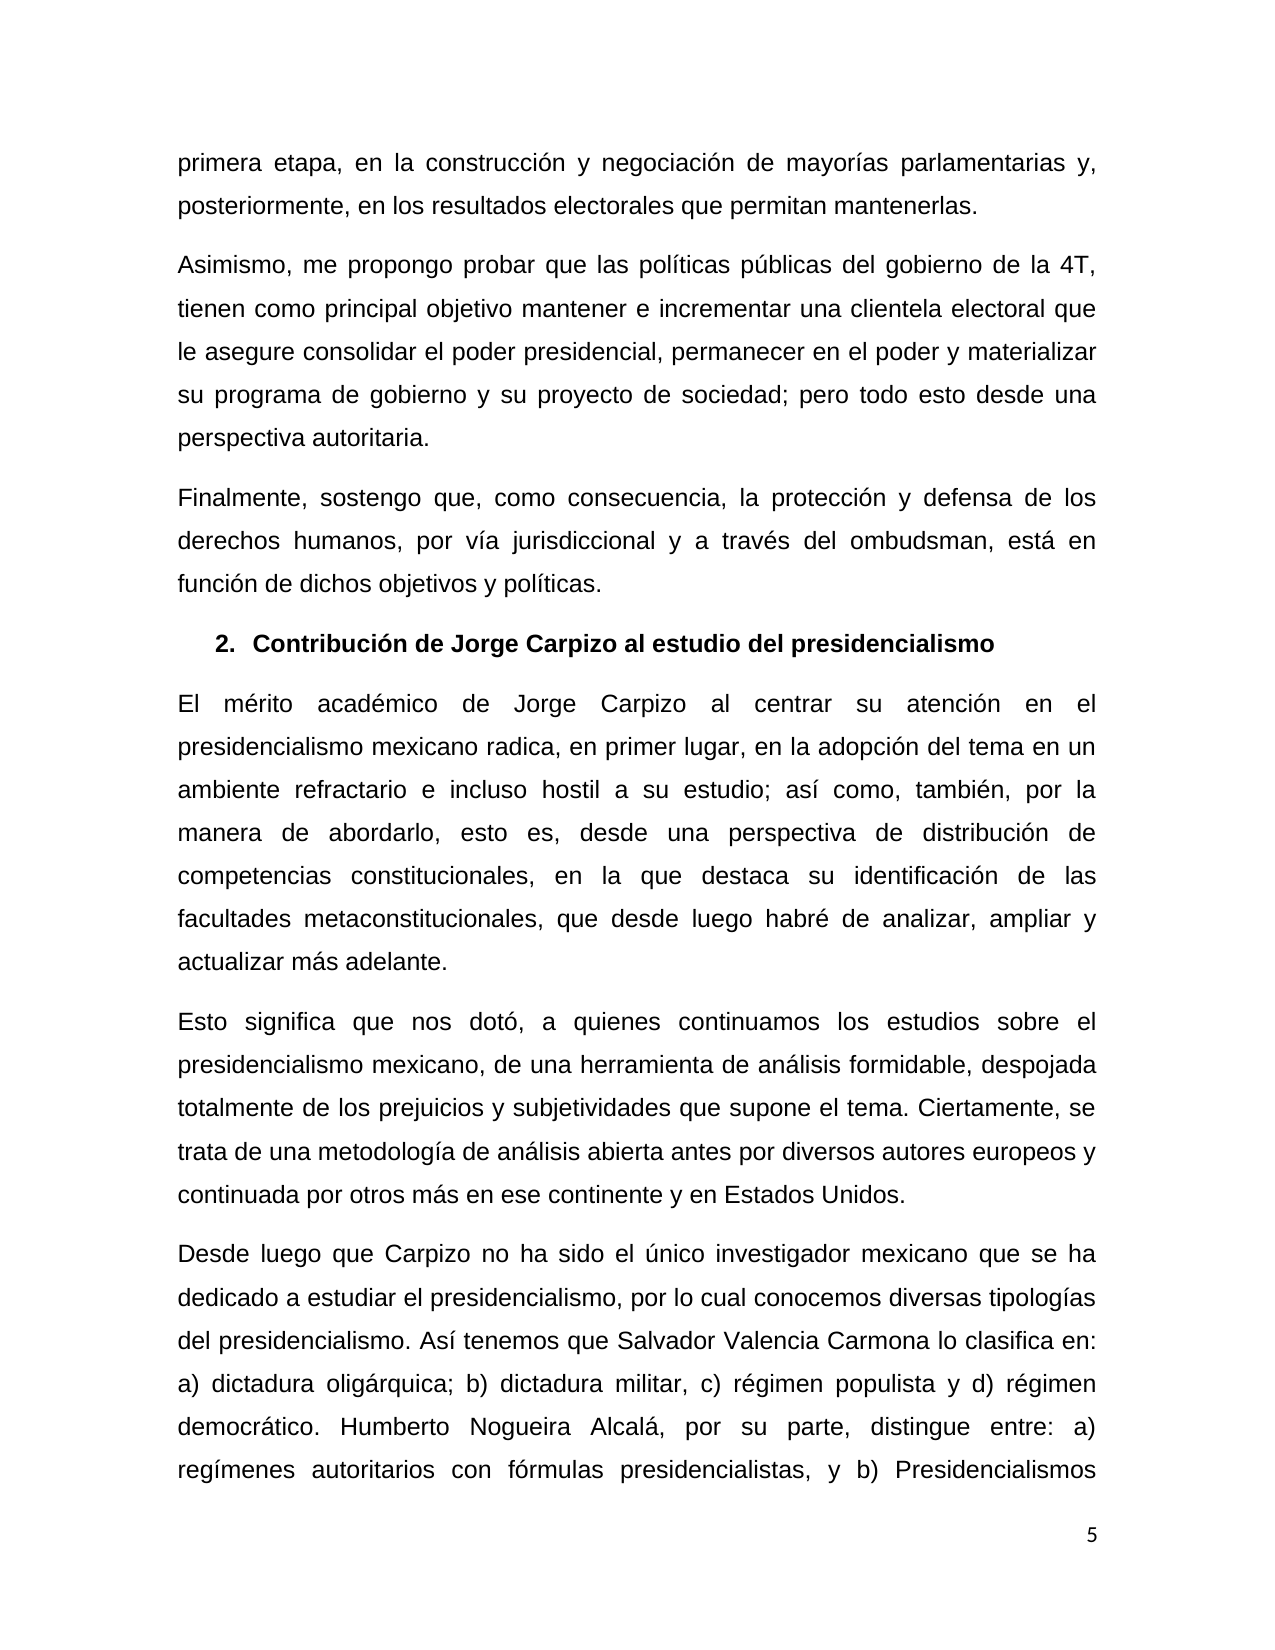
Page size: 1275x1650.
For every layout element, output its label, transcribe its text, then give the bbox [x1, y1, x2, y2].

list Contribución de Jorge Carpizo al estudio del presidencialismo [215, 629, 1098, 658]
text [177, 1239, 1098, 1484]
text Esto significa que nos dotó, a quienes continuamos los estudios sobre el presidencialismo mexicano, de una herramienta de análisis formidable, despojada totalmente de los prejuicios y subjetividades que supone el tema. Ciertamente, se trata de una metodología de análisis abierta antes por diversos autores europeos y continuada por otros más en ese continente y en Estados Unidos. [177, 1007, 1098, 1208]
text El mérito académico de Jorge Carpizo al centrar su atención en el presidencialismo mexicano radica, en primer lugar, en la adopción del tema en un ambiente refractario e incluso hostil a su estudio; así como, también, por la manera de abordarlo, esto es, desde una perspectiva de distribución de competencias constitucionales, en la que destaca su identificación de las facultades metaconstitucionales, que desde luego habré de analizar, ampliar y actualizar más adelante. [177, 689, 1098, 976]
text Finalmente, sostengo que, como consecuencia, la protección y defensa de los derechos humanos, por vía jurisdiccional y a través del ombudsman, está en función de dichos objetivos y políticas. [177, 483, 1098, 598]
text Asimismo, me propongo probar que las políticas públicas del gobierno de la 4T, tienen como principal objetivo mantener e incrementar una clientela electoral que le asegure consolidar el poder presidencial, permanecer en el poder y materializar su programa de gobierno y su proyecto de sociedad; pero todo esto desde una perspectiva autoritaria. [177, 251, 1098, 452]
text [177, 148, 1098, 219]
